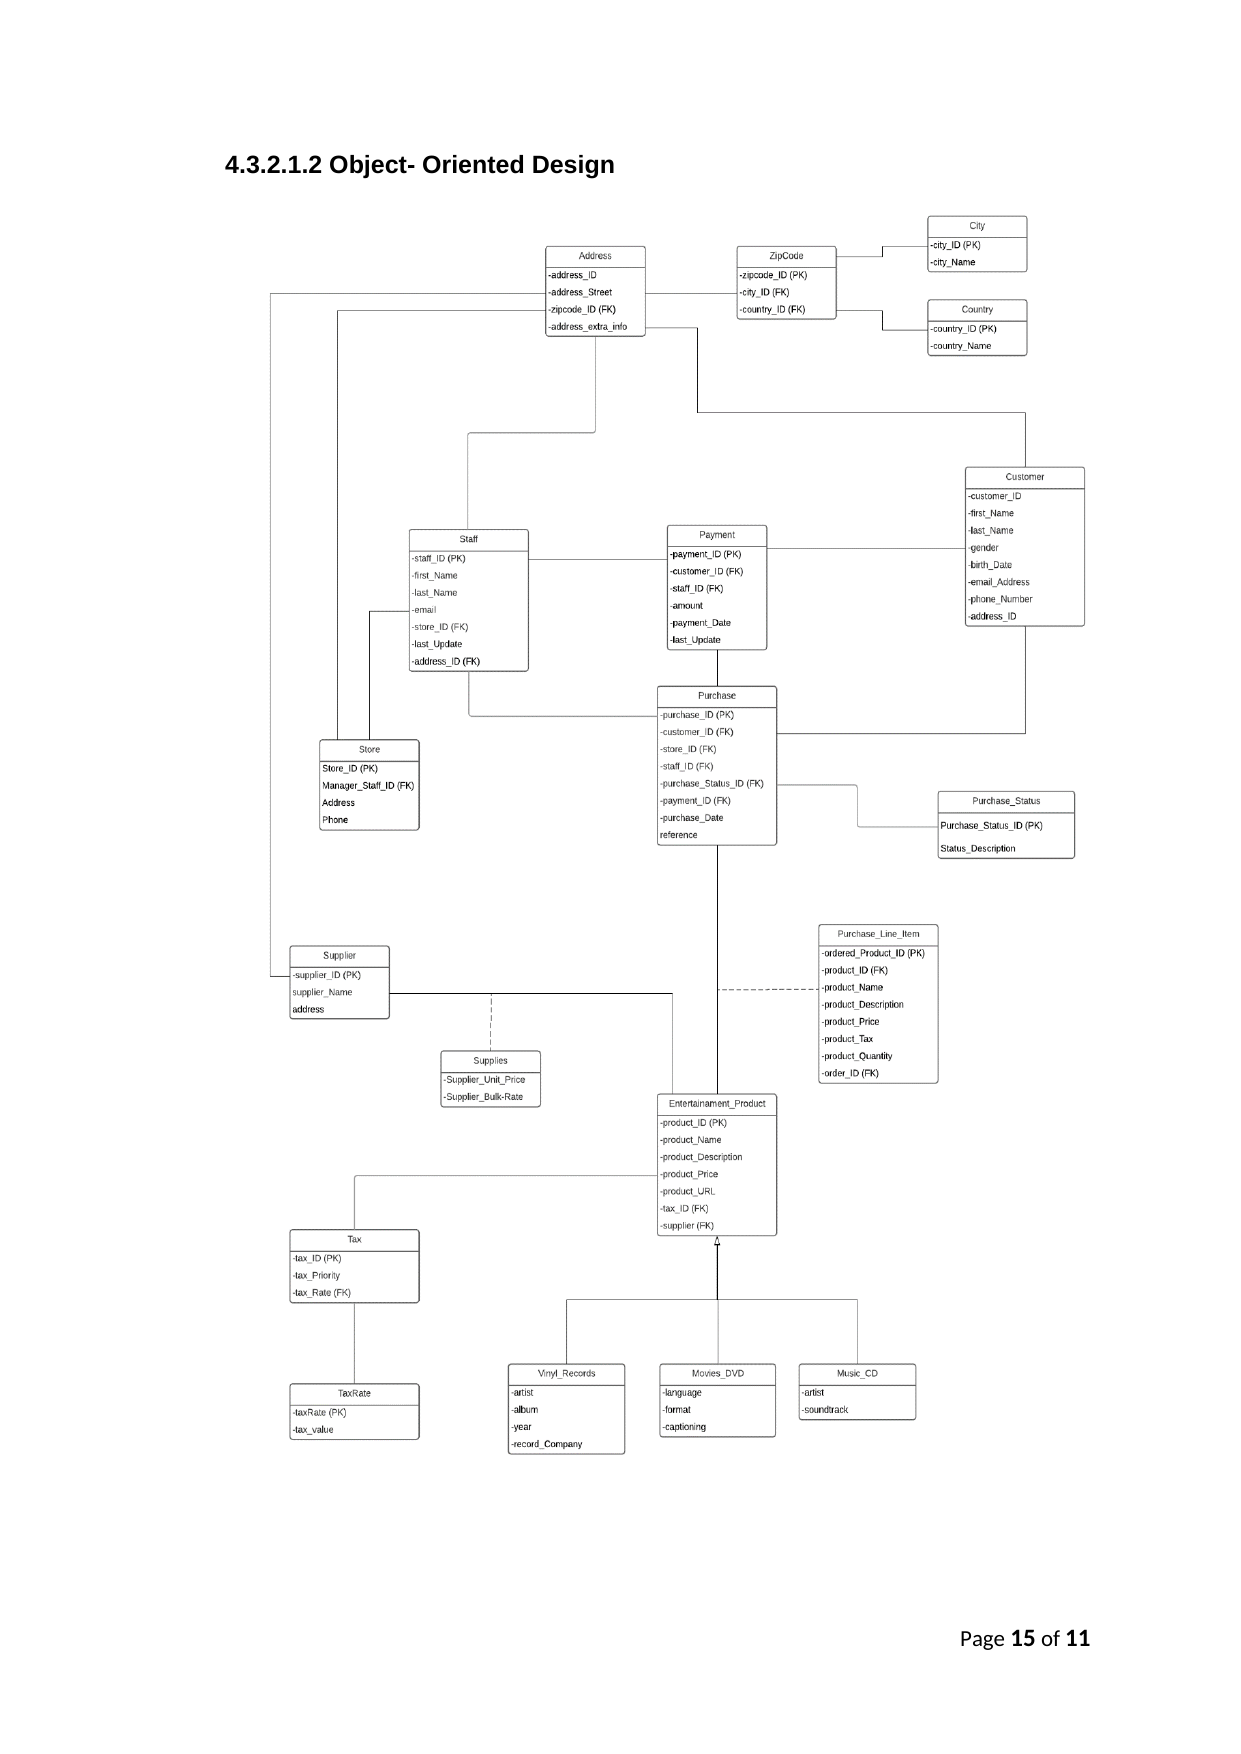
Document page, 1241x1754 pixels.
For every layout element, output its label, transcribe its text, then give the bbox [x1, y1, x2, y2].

picture [225, 209, 1127, 1523]
text 4.3.2.1.2 Object- Oriented Design [150, 150, 1090, 179]
